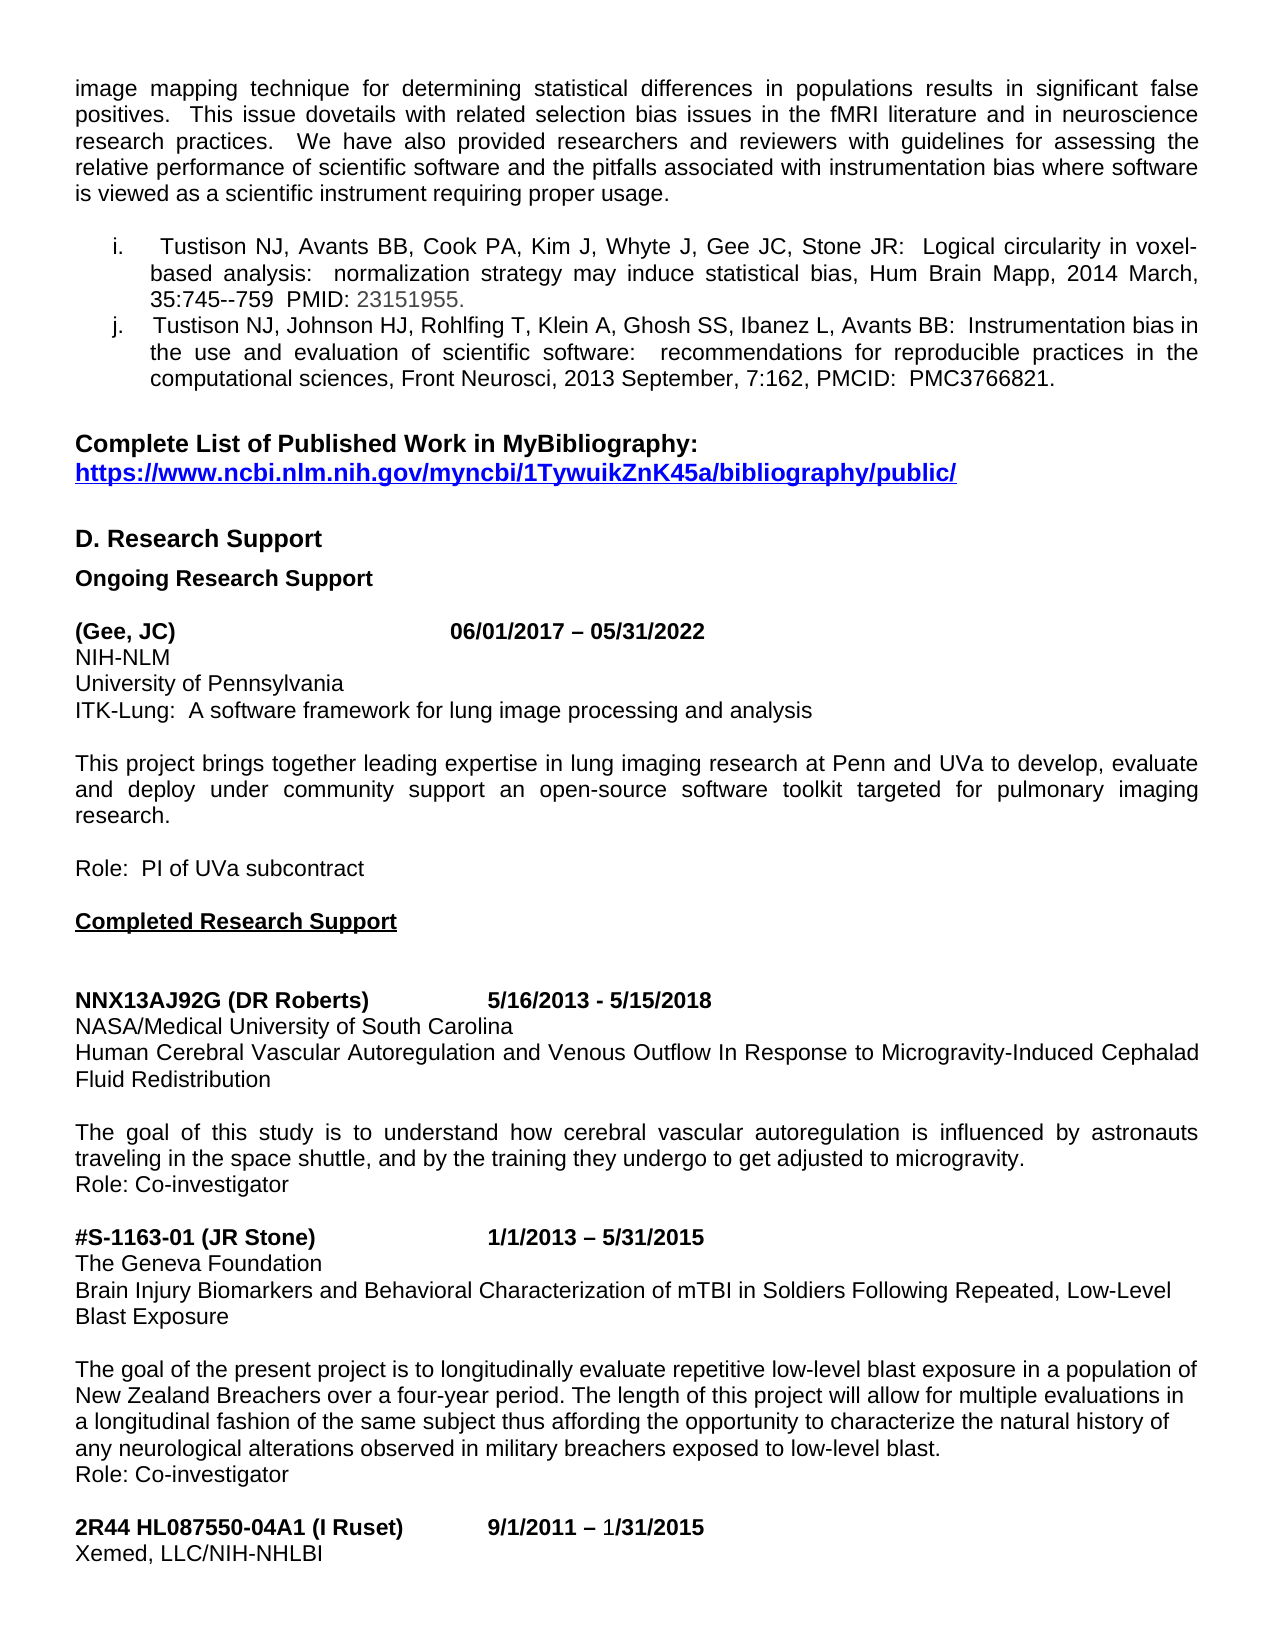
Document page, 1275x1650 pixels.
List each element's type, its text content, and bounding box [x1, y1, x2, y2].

text Xemed, LLC/NIH-NHLBI [75, 1540, 1200, 1566]
list Tustison NJ, Johnson HJ, Rohlfing T, Klein A, Ghosh SS, Ibanez L, Avants BB: Instrumentation bias in the use and evaluation of scientific software: recommendations for reproducible practices in the computational sciences, Front Neurosci, 2013 September, 7:162, PMCID: PMC3766821. [112, 312, 1200, 391]
text ITK-Lung: A software framework for lung image processing and analysis [75, 697, 1200, 723]
text Role: PI of UVa subcontract [75, 855, 1200, 881]
text NASA/Medical University of South Carolina [75, 1013, 1200, 1039]
text Role: Co-investigator [75, 1461, 1200, 1487]
text The goal of this study is to understand how cerebral vascular autoregulation is influenced by astronauts traveling in the space shuttle, and by the training they undergo to get adjusted to microgravity. [75, 1118, 1200, 1171]
text NNX13AJ92G (DR Roberts) 5/16/2013 - 5/15/2018 [75, 987, 1200, 1013]
text University of Pennsylvania [75, 670, 1200, 697]
text Role: Co-investigator [75, 1171, 1200, 1197]
text Human Cerebral Vascular Autoregulation and Venous Outflow In Response to Microgravity-Induced Cephalad Fluid Redistribution [75, 1039, 1200, 1092]
text 2R44 HL087550-04A1 (I Ruset) 9/1/2011 – 1/31/2015 [75, 1514, 1200, 1540]
text The Geneva Foundation [75, 1250, 1200, 1277]
text Complete List of Published Work in MyBibliography: https://www.ncbi.nlm.nih.gov/myncbi/1TywuikZnK45a/bibliography/public/ [75, 429, 1200, 486]
text The goal of the present project is to longitudinally evaluate repetitive low-level blast exposure in a population of New Zealand Breachers over a four-year period. The length of this project will allow for multiple evaluations in a longitudinal fashion of the same subject thus affording the opportunity to characterize the natural history of any neurological alterations observed in military breachers exposed to low-level blast. [75, 1356, 1200, 1461]
text #S-1163-01 (JR Stone) 1/1/2013 – 5/31/2015 [75, 1224, 1200, 1250]
list Tustison NJ, Avants BB, Cook PA, Kim J, Whyte J, Gee JC, Stone JR: Logical circularity in voxel-based analysis: normalization strategy may induce statistical bias, Hum Brain Mapp, 2014 March, 35:745--759 PMID: 23151955. [112, 233, 1200, 312]
text Ongoing Research Support [75, 565, 1200, 591]
text Completed Research Support [75, 908, 1200, 934]
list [75, 75, 1200, 207]
text NIH-NLM [75, 644, 1200, 670]
text D. Research Support [75, 524, 1200, 552]
text Brain Injury Biomarkers and Behavioral Characterization of mTBI in Soldiers Following Repeated, Low-Level Blast Exposure [75, 1277, 1200, 1329]
text (Gee, JC) 06/01/2017 – 05/31/2022 [75, 618, 1200, 644]
text This project brings together leading expertise in lung imaging research at Penn and UVa to develop, evaluate and deploy under community support an open-source software toolkit targeted for pulmonary imaging research. [75, 749, 1200, 828]
